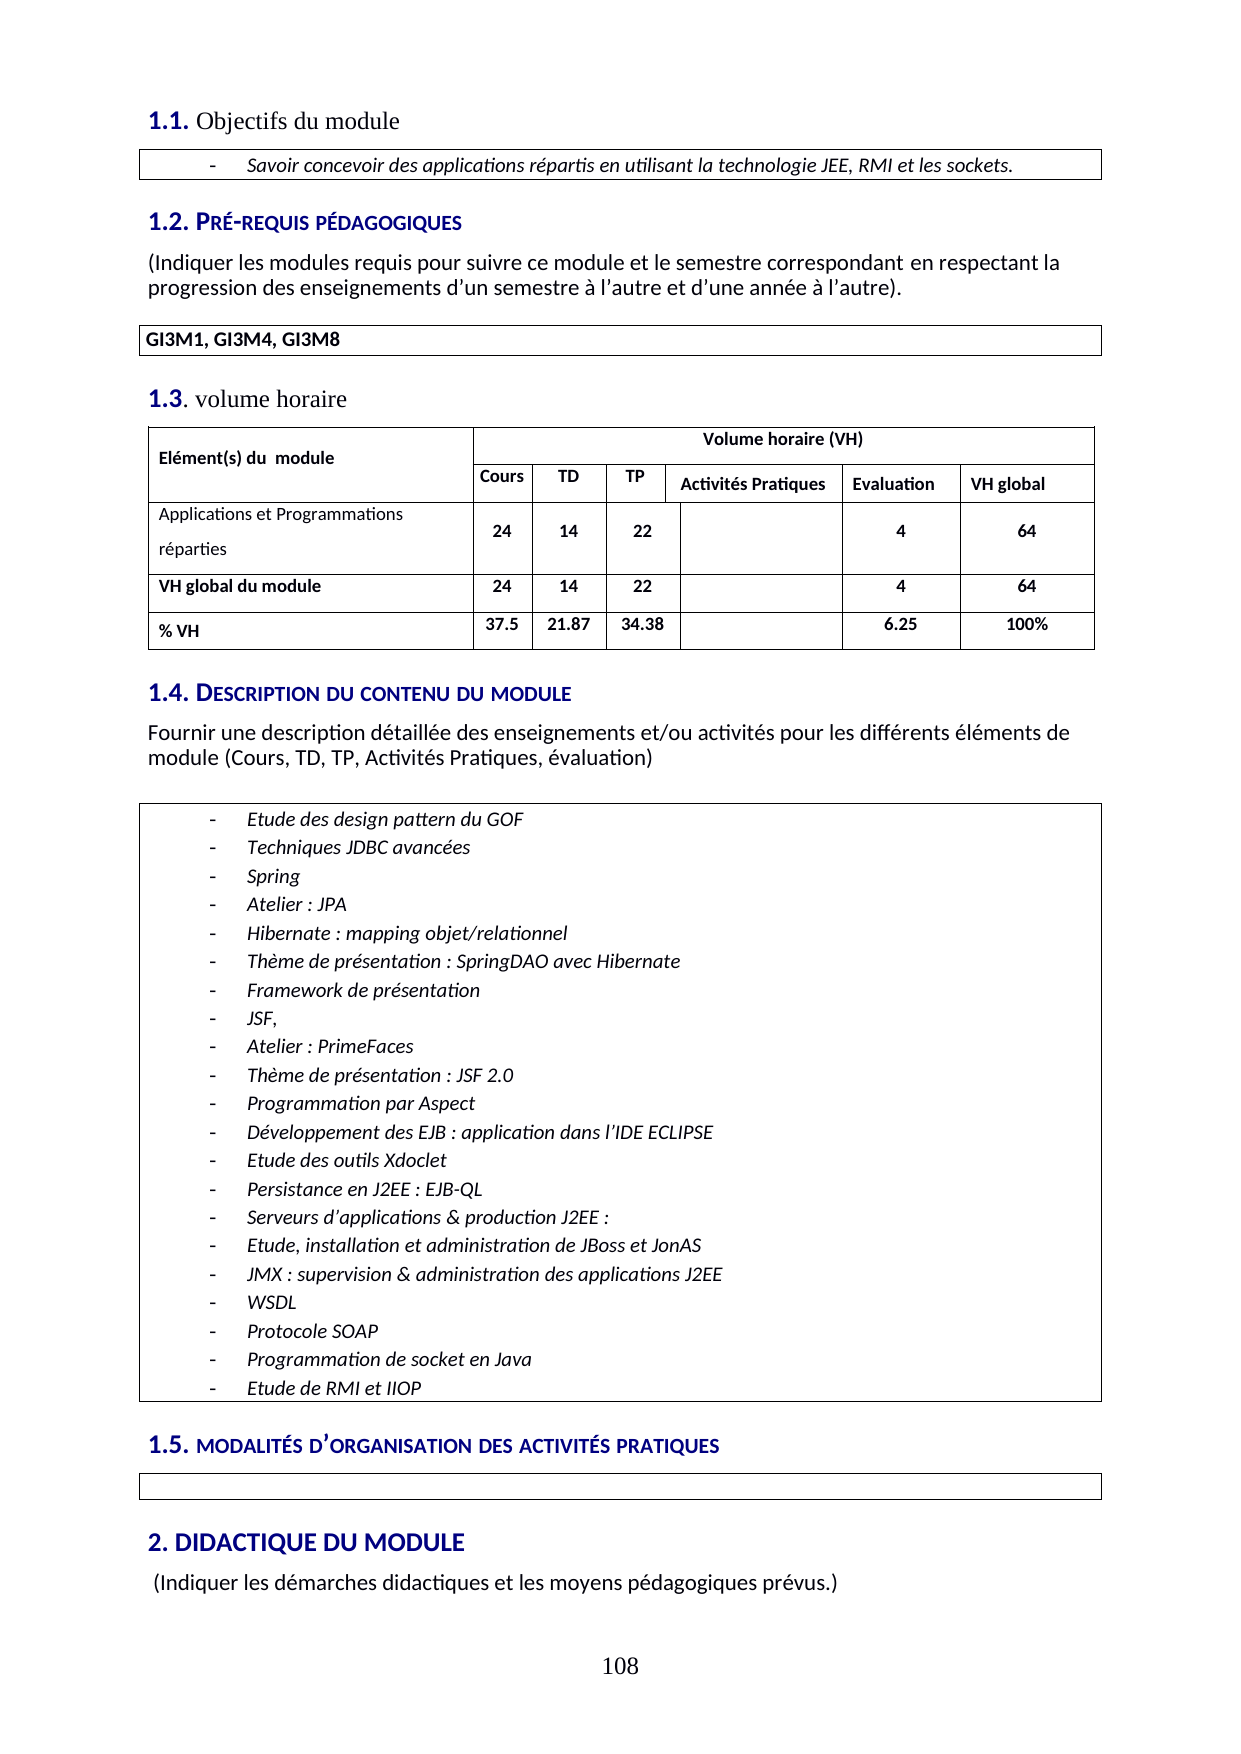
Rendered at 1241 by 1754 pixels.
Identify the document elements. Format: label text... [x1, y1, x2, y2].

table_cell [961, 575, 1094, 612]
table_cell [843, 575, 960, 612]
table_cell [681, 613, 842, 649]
text 2. DIDACTIQUE DU MODULE [148, 1525, 1092, 1558]
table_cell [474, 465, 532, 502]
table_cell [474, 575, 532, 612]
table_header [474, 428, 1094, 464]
text 1.4. Description du contenu du module [148, 675, 1092, 708]
text Fournir une description détaillée des enseignements et/ou activités pour les différents éléments de module (Cours, TD, TP, Activités Pratiques, évaluation) [148, 720, 1092, 770]
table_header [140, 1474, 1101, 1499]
text (Indiquer les modules requis pour suivre ce module et le semestre correspondant en respectant la progression des enseignements d’un semestre à l’autre et d’une année à l’autre). [148, 250, 1092, 300]
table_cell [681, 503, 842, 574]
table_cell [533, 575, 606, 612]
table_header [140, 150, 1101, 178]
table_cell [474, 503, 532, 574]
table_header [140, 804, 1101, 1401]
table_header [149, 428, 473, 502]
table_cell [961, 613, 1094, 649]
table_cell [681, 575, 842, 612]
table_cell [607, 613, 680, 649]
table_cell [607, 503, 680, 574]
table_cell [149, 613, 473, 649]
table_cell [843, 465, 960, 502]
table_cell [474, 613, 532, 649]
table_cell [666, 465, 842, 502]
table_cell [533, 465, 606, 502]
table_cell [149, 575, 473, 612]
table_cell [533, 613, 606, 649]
text (Indiquer les démarches didactiques et les moyens pédagogiques prévus.) [148, 1571, 1092, 1596]
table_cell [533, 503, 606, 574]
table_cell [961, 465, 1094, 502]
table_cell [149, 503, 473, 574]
text 1.1. Objectifs du module [148, 103, 1092, 136]
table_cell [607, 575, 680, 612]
text 1.3. volume horaire [148, 381, 1092, 414]
text 1.2. Pré-requis pédagogiques [148, 204, 1092, 237]
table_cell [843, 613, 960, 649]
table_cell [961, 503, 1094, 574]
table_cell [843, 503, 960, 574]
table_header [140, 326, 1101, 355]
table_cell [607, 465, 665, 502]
text 1.5. modalités d’organisation des activités pratiques [148, 1427, 1092, 1460]
